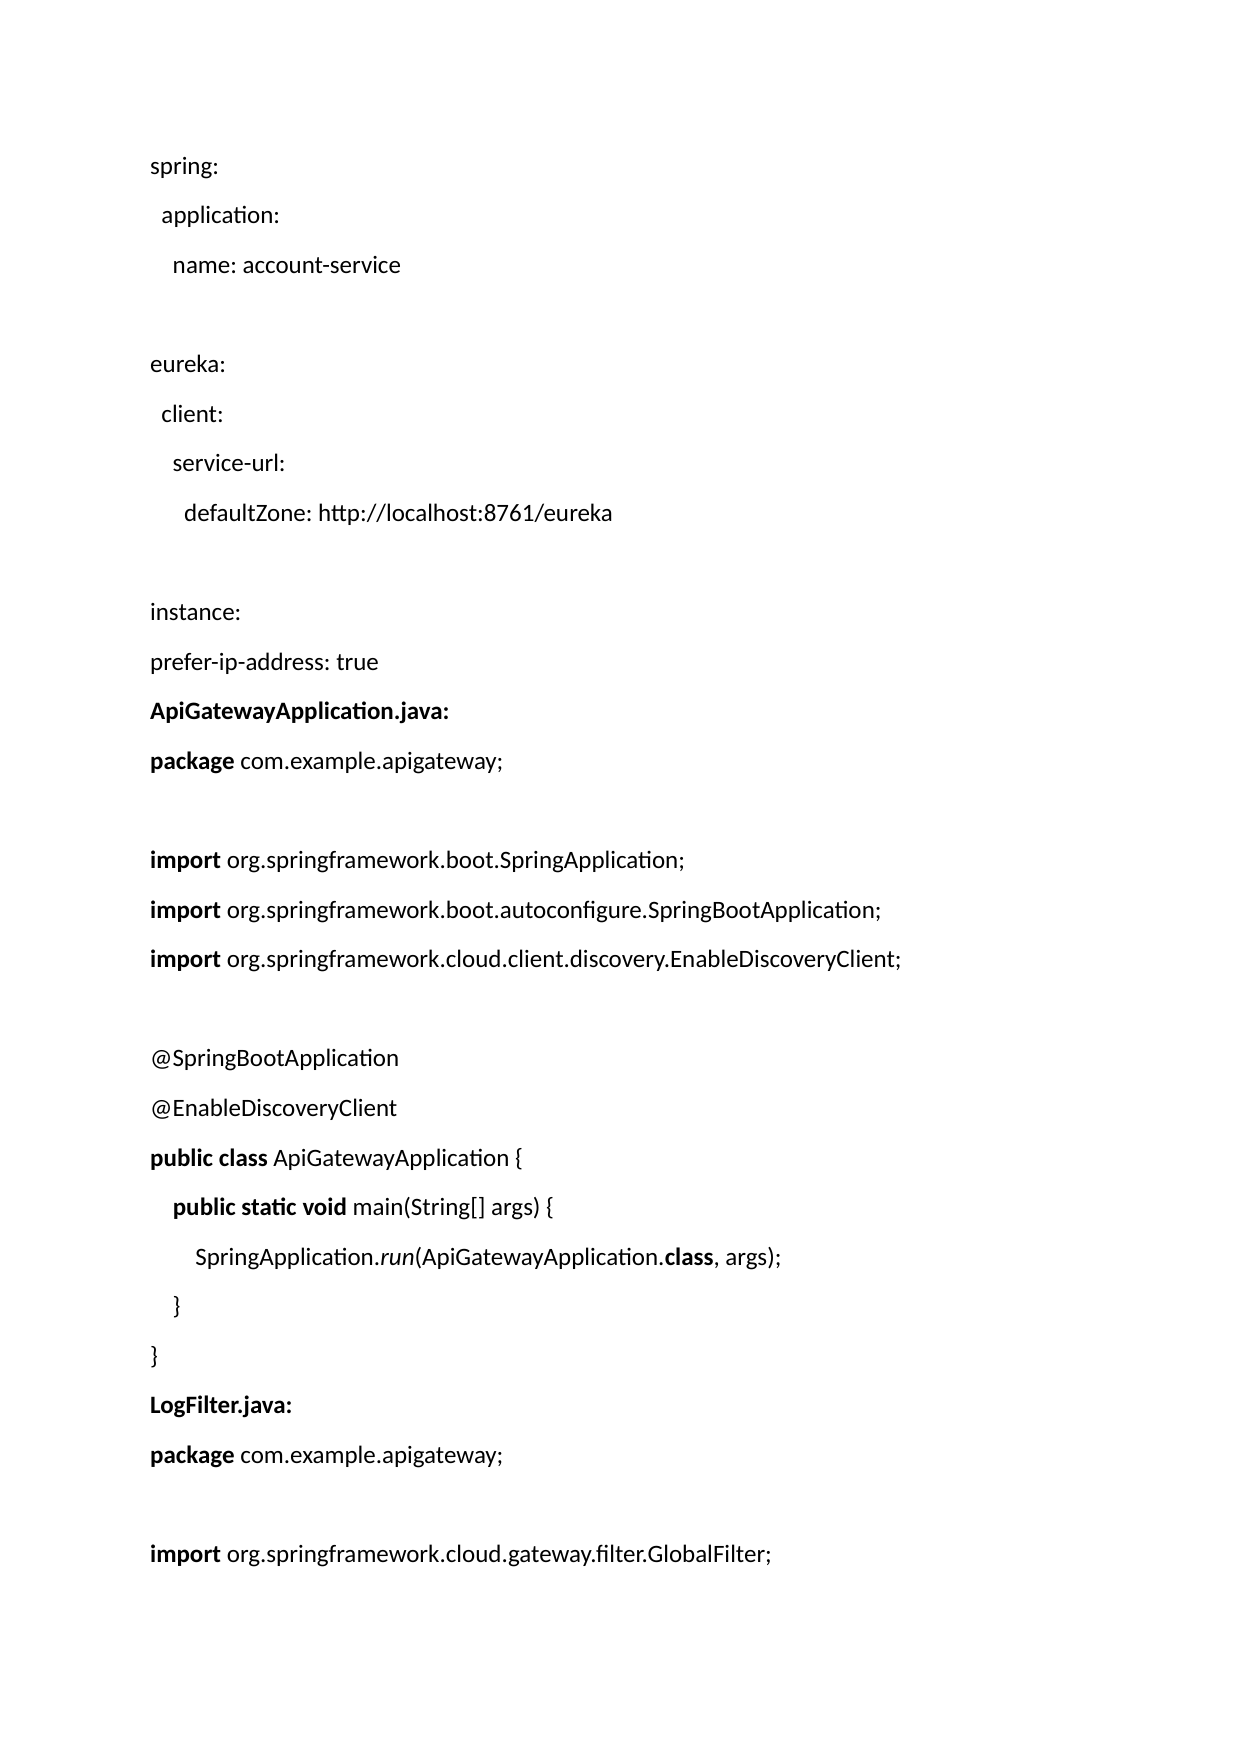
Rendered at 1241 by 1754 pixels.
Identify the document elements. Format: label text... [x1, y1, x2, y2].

text LogFilter.java: [150, 1389, 1090, 1420]
text SpringApplication.run(ApiGatewayApplication.class, args); [150, 1241, 1090, 1271]
text client: [150, 398, 1090, 428]
text spring: [150, 150, 1090, 181]
text name: account-service [150, 249, 1090, 280]
text service-url: [150, 447, 1090, 478]
text defaultZone: http://localhost:8761/eureka [150, 497, 1090, 528]
text @SpringBootApplication [150, 1042, 1090, 1073]
text ApiGatewayApplication.java: [150, 695, 1090, 726]
text public class ApiGatewayApplication { [150, 1142, 1090, 1172]
text package com.example.apigateway; [150, 1439, 1090, 1470]
text prefer-ip-address: true [150, 646, 1090, 676]
text import org.springframework.boot.autoconfigure.SpringBootApplication; [150, 894, 1090, 924]
text application: [150, 199, 1090, 230]
text import org.springframework.cloud.client.discovery.EnableDiscoveryClient; [150, 943, 1090, 974]
text import org.springframework.boot.SpringApplication; [150, 844, 1090, 875]
text instance: [150, 596, 1090, 627]
text @EnableDiscoveryClient [150, 1092, 1090, 1123]
text public static void main(String[] args) { [150, 1191, 1090, 1222]
text import org.springframework.cloud.gateway.filter.GlobalFilter; [150, 1538, 1090, 1569]
text } [150, 1290, 1090, 1321]
text } [150, 1340, 1090, 1371]
text eureka: [150, 348, 1090, 379]
text package com.example.apigateway; [150, 745, 1090, 776]
